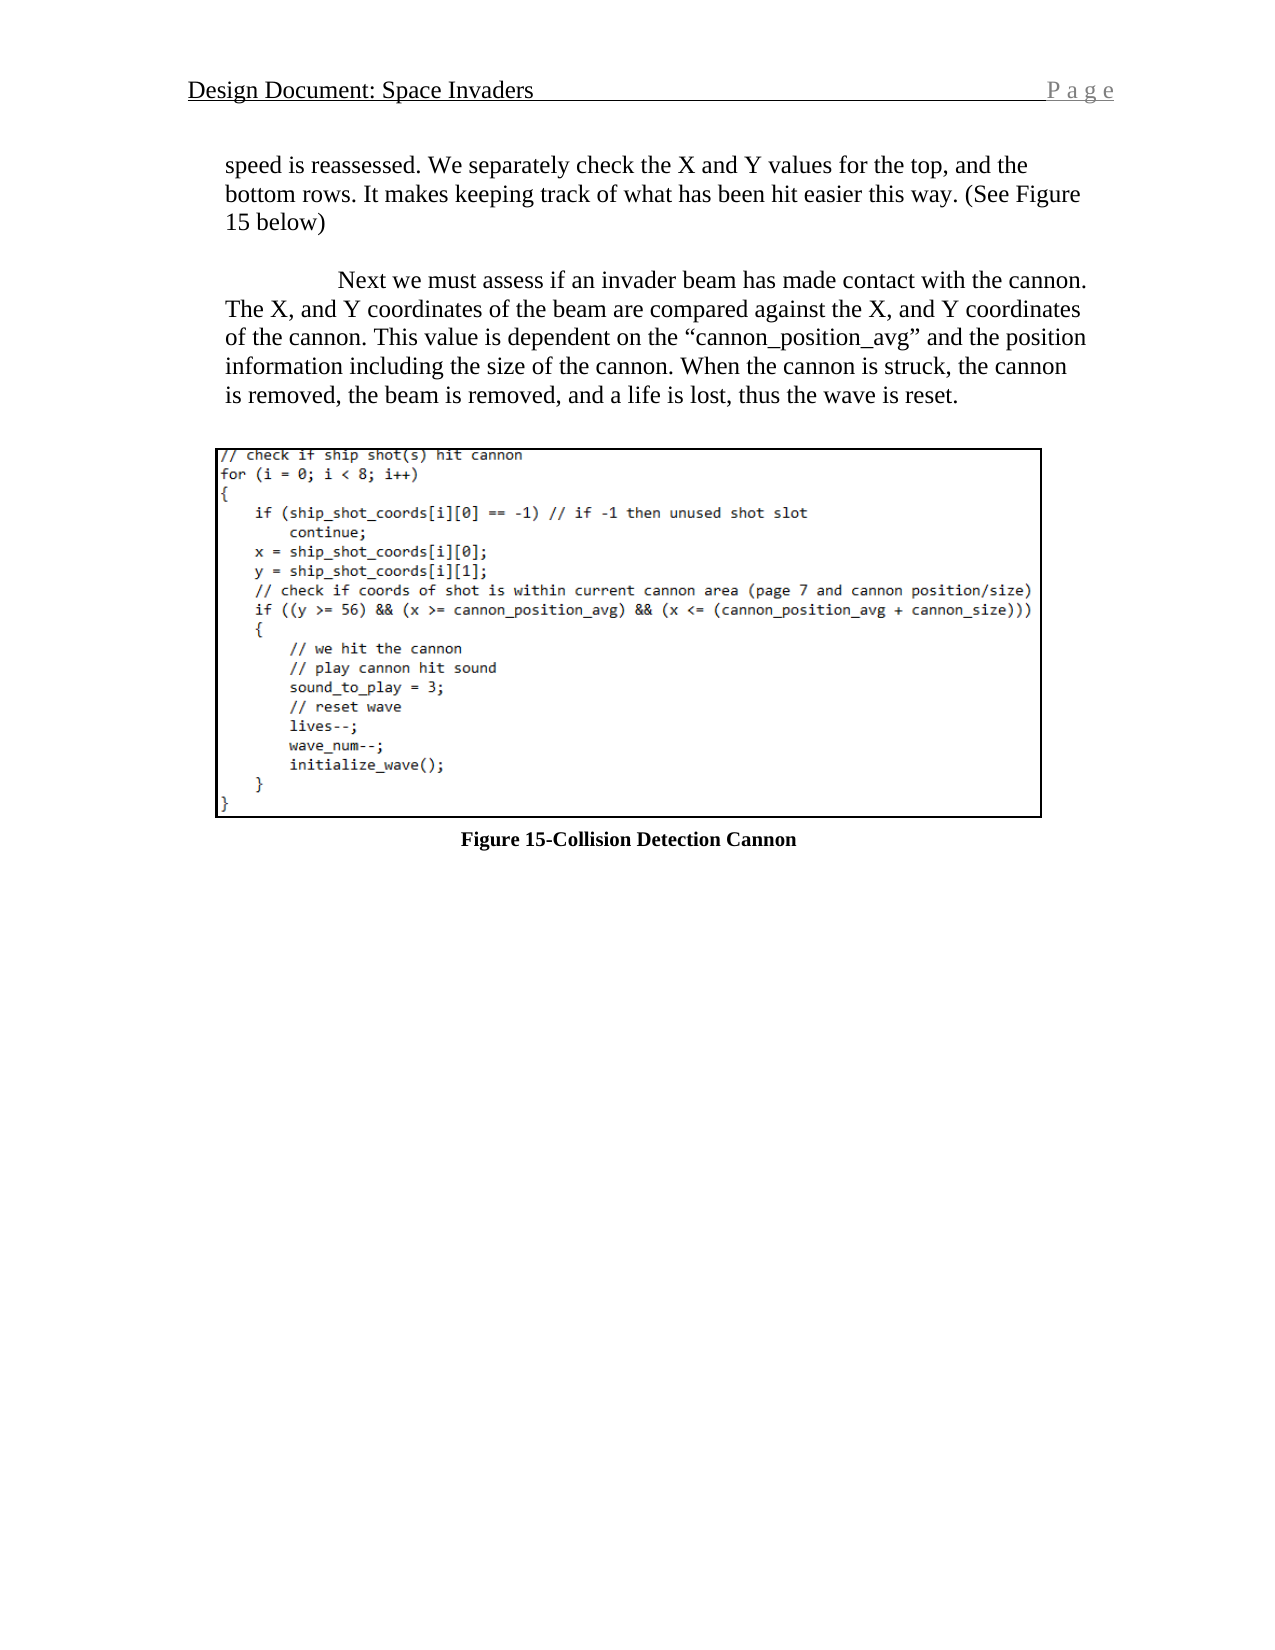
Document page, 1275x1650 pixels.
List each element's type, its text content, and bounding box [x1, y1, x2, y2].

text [225, 150, 1087, 236]
picture [218, 450, 1040, 816]
text Next we must assess if an invader beam has made contact with the cannon. The X, and Y coordinates of the beam are compared against the X, and Y coordinates of the cannon. This value is dependent on the “cannon_position_avg” and the position information including the size of the cannon. When the cannon is struck, the cannon is removed, the beam is removed, and a life is lost, thus the wave is reset. [225, 265, 1087, 409]
